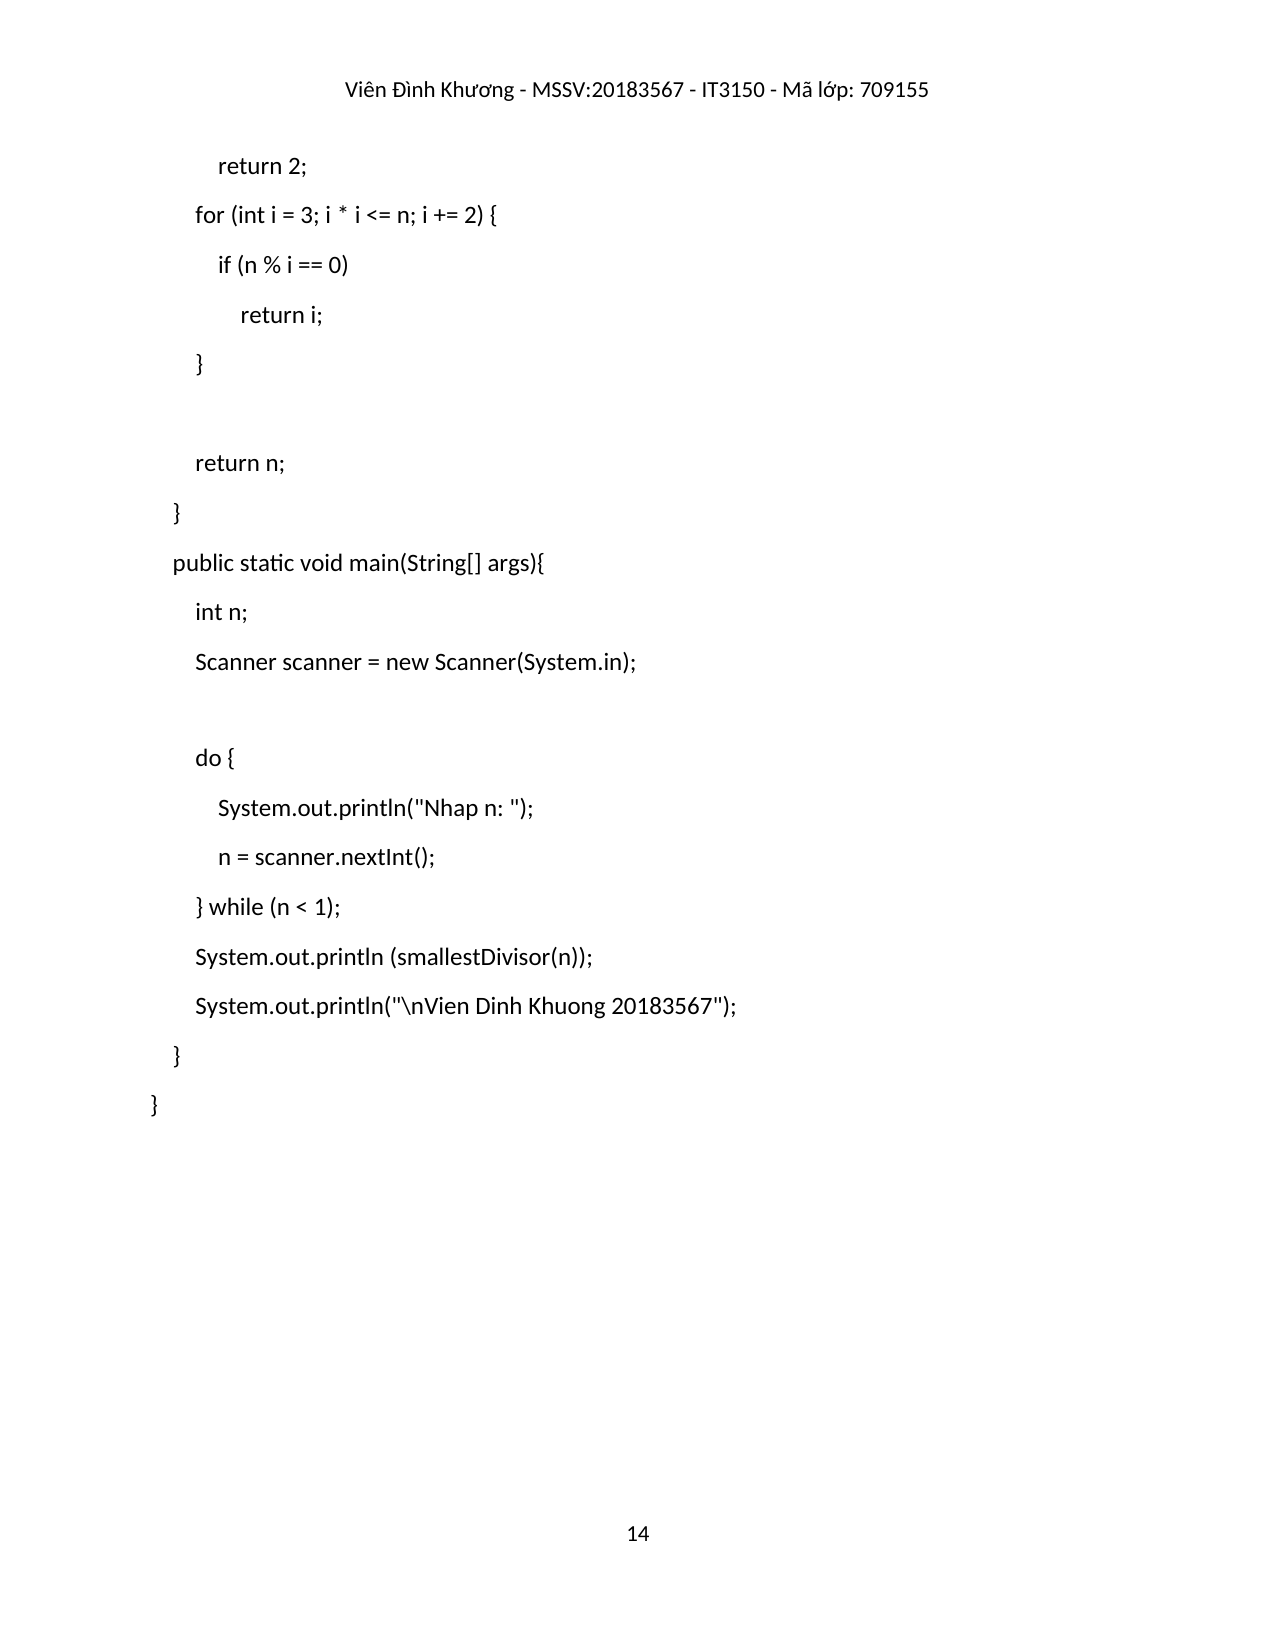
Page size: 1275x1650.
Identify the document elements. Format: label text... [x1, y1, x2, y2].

text Scanner scanner = new Scanner(System.in); [150, 646, 1125, 676]
text if (n % i == 0) [150, 249, 1125, 280]
text return 2; [150, 150, 1125, 181]
text return i; [150, 299, 1125, 329]
text System.out.println("Nhap n: "); [150, 792, 1125, 822]
text } [150, 1089, 1125, 1120]
text } [150, 348, 1125, 379]
text for (int i = 3; i * i <= n; i += 2) { [150, 199, 1125, 230]
text public static void main(String[] args){ [150, 547, 1125, 577]
text return n; [150, 447, 1125, 478]
text System.out.println (smallestDivisor(n)); [150, 941, 1125, 971]
text } while (n < 1); [150, 891, 1125, 922]
text } [150, 497, 1125, 528]
text do { [150, 742, 1125, 773]
text int n; [150, 596, 1125, 627]
text } [150, 1040, 1125, 1070]
text n = scanner.nextInt(); [150, 841, 1125, 872]
text System.out.println("\nVien Dinh Khuong 20183567"); [150, 990, 1125, 1021]
